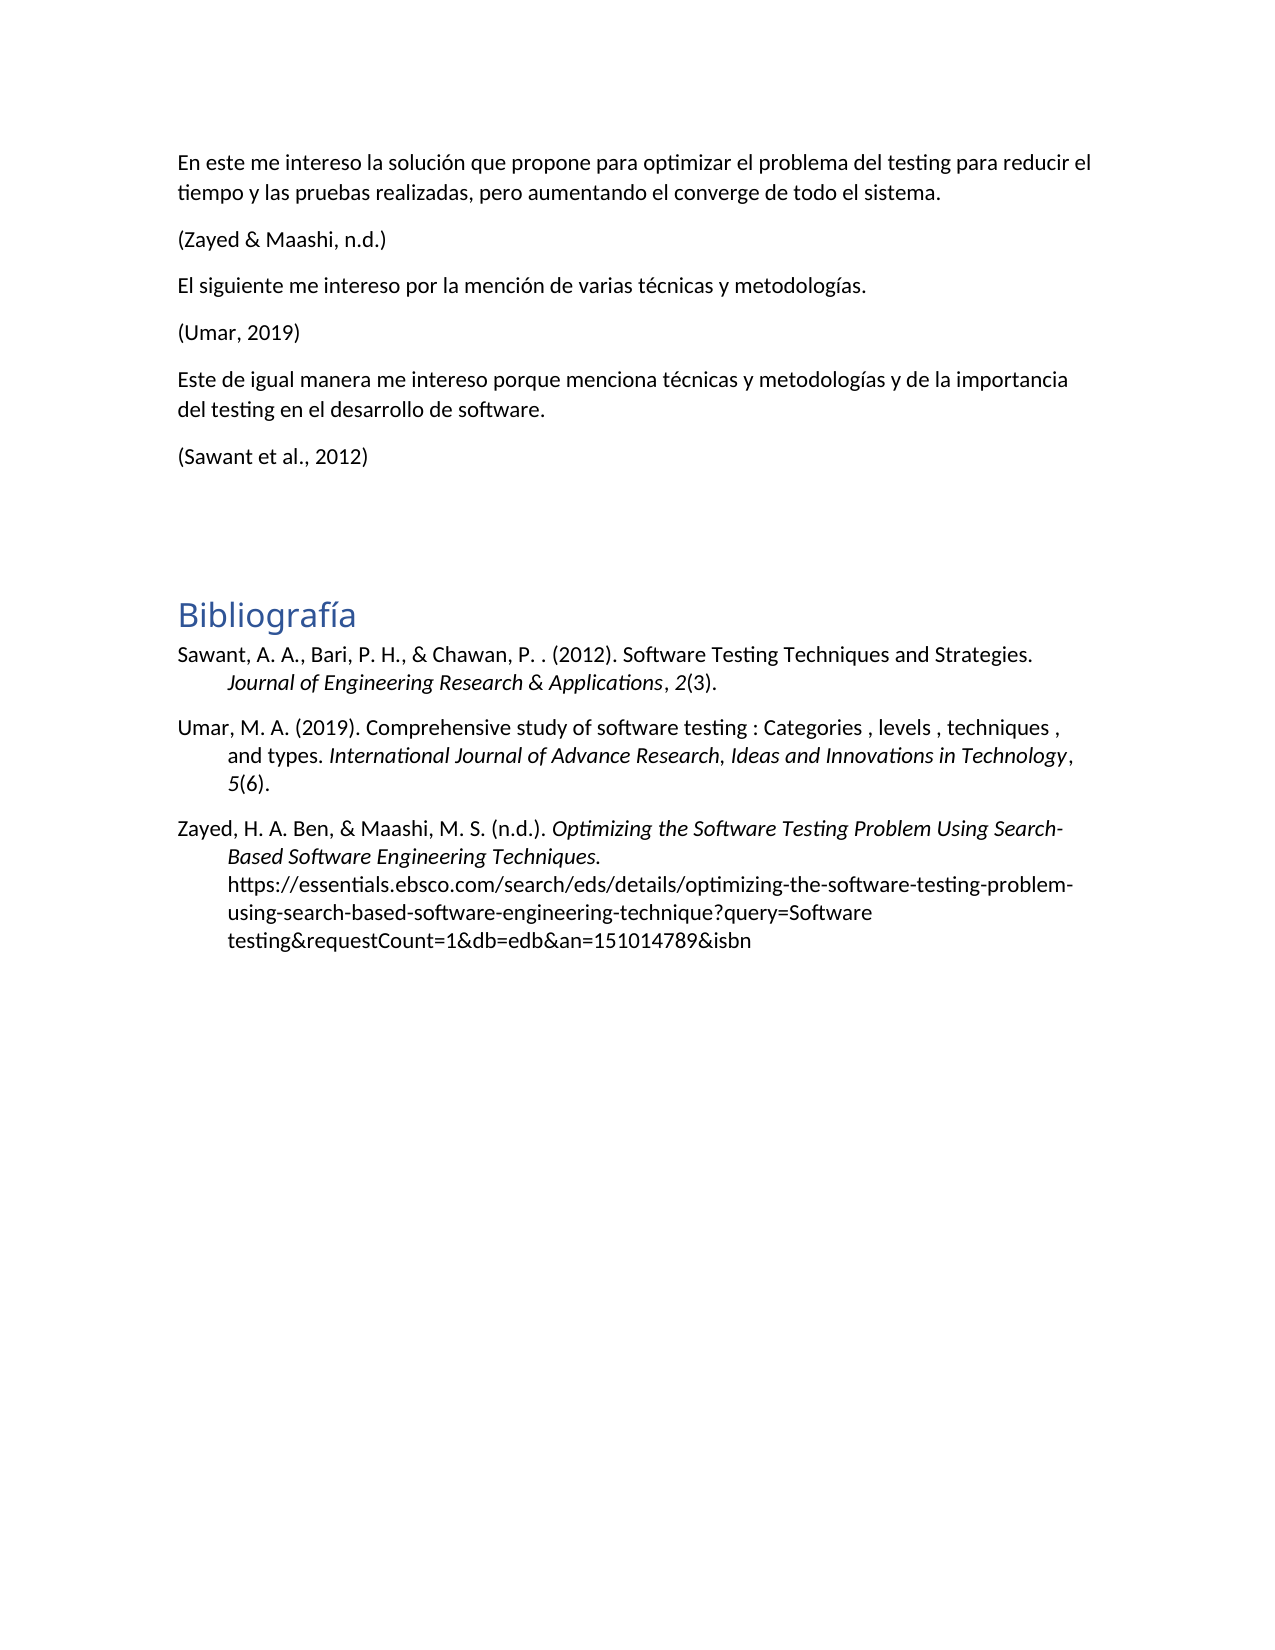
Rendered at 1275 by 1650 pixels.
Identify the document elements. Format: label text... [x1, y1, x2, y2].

text El siguiente me intereso por la mención de varias técnicas y metodologías. [177, 272, 1098, 299]
subtitle Bibliografía [177, 591, 1098, 637]
text Umar, M. A. (2019). Comprehensive study of software testing : Categories , levels , techniques , and types. International Journal of Advance Research, Ideas and Innovations in Technology, 5(6). [177, 713, 1098, 797]
text (Umar, 2019) [177, 318, 1098, 346]
text En este me intereso la solución que propone para optimizar el problema del testing para reducir el tiempo y las pruebas realizadas, pero aumentando el converge de todo el sistema. [177, 148, 1098, 206]
text (Sawant et al., 2012) [177, 442, 1098, 470]
text Zayed, H. A. Ben, & Maashi, M. S. (n.d.). Optimizing the Software Testing Problem Using Search-Based Software Engineering Techniques. https://essentials.ebsco.com/search/eds/details/optimizing-the-software-testing-problem-using-search-based-software-engineering-technique?query=Software testing&requestCount=1&db=edb&an=151014789&isbn [177, 814, 1098, 954]
text Sawant, A. A., Bari, P. H., & Chawan, P. . (2012). Software Testing Techniques and Strategies. Journal of Engineering Research & Applications, 2(3). [177, 640, 1098, 696]
text (Zayed & Maashi, n.d.) [177, 225, 1098, 253]
text Este de igual manera me intereso porque menciona técnicas y metodologías y de la importancia del testing en el desarrollo de software. [177, 365, 1098, 423]
